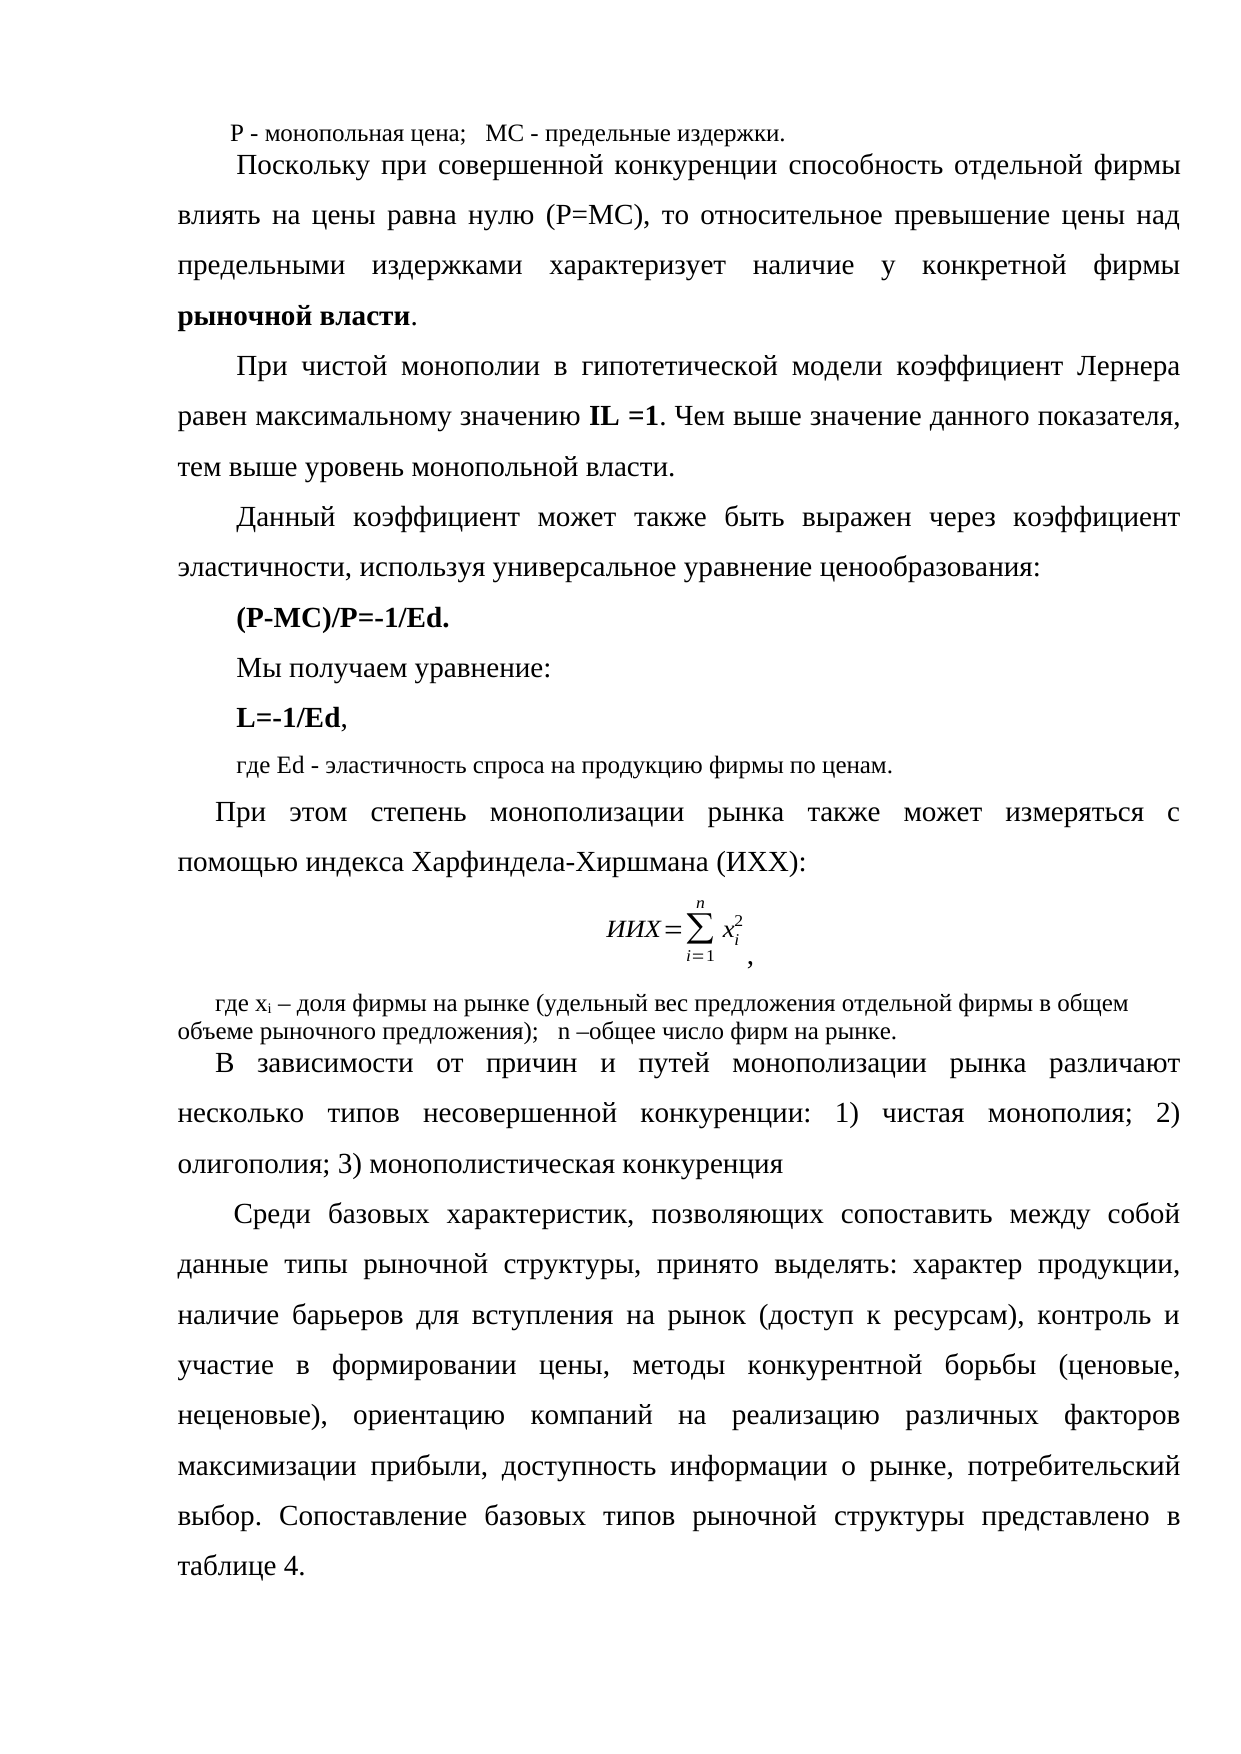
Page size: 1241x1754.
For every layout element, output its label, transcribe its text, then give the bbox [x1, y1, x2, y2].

text Мы получаем уравнение: [177, 650, 1181, 683]
text где xi – доля фирмы на рынке (удельный вес предложения отдельной фирмы в общем объеме рыночного предложения); n –общее число фирм на рынке. [177, 988, 1181, 1045]
text где Еd - эластичность спроса на продукцию фирмы по ценам. [177, 751, 1181, 779]
text При этом степень монополизации рынка также может измеряться с помощью индекса Харфиндела-Хиршмана (ИХХ): [177, 794, 1181, 878]
text Среди базовых характеристик, позволяющих сопоставить между собой данные типы рыночной структуры, принято выделять: характер продукции, наличие барьеров для вступления на рынок (доступ к ресурсам), контроль и участие в формировании цены, методы конкурентной борьбы (ценовые, неценовые), ориентацию компаний на реализацию различных факторов максимизации прибыли, доступность информации о рынке, потребительский выбор. Сопоставление базовых типов рыночной структуры представлено в таблице 4. [177, 1196, 1181, 1582]
text L=-1/Ed, [177, 700, 1181, 734]
text В зависимости от причин и путей монополизации рынка различают несколько типов несовершенной конкуренции: 1) чистая монополия; 2) олигополия; 3) монополистическая конкуренция [177, 1045, 1181, 1179]
text При чистой монополии в гипотетической модели коэффициент Лернера равен максимальному значению IL =1. Чем выше значение данного показателя, тем выше уровень монопольной власти. [177, 348, 1181, 482]
text P - монопольная цена; MC - предельные издержки. [171, 118, 1181, 147]
text (P-MC)/P=-1/Ed. [177, 600, 1181, 633]
text , [177, 894, 1181, 971]
text Данный коэффициент может также быть выражен через коэффициент эластичности, используя универсальное уравнение ценообразования: [177, 499, 1181, 583]
text Поскольку при совершенной конкуренции способность отдельной фирмы влиять на цены равна нулю (Р=МС), то относительное превышение цены над предельными издержками характеризует наличие у конкретной фирмы рыночной власти. [177, 147, 1181, 331]
